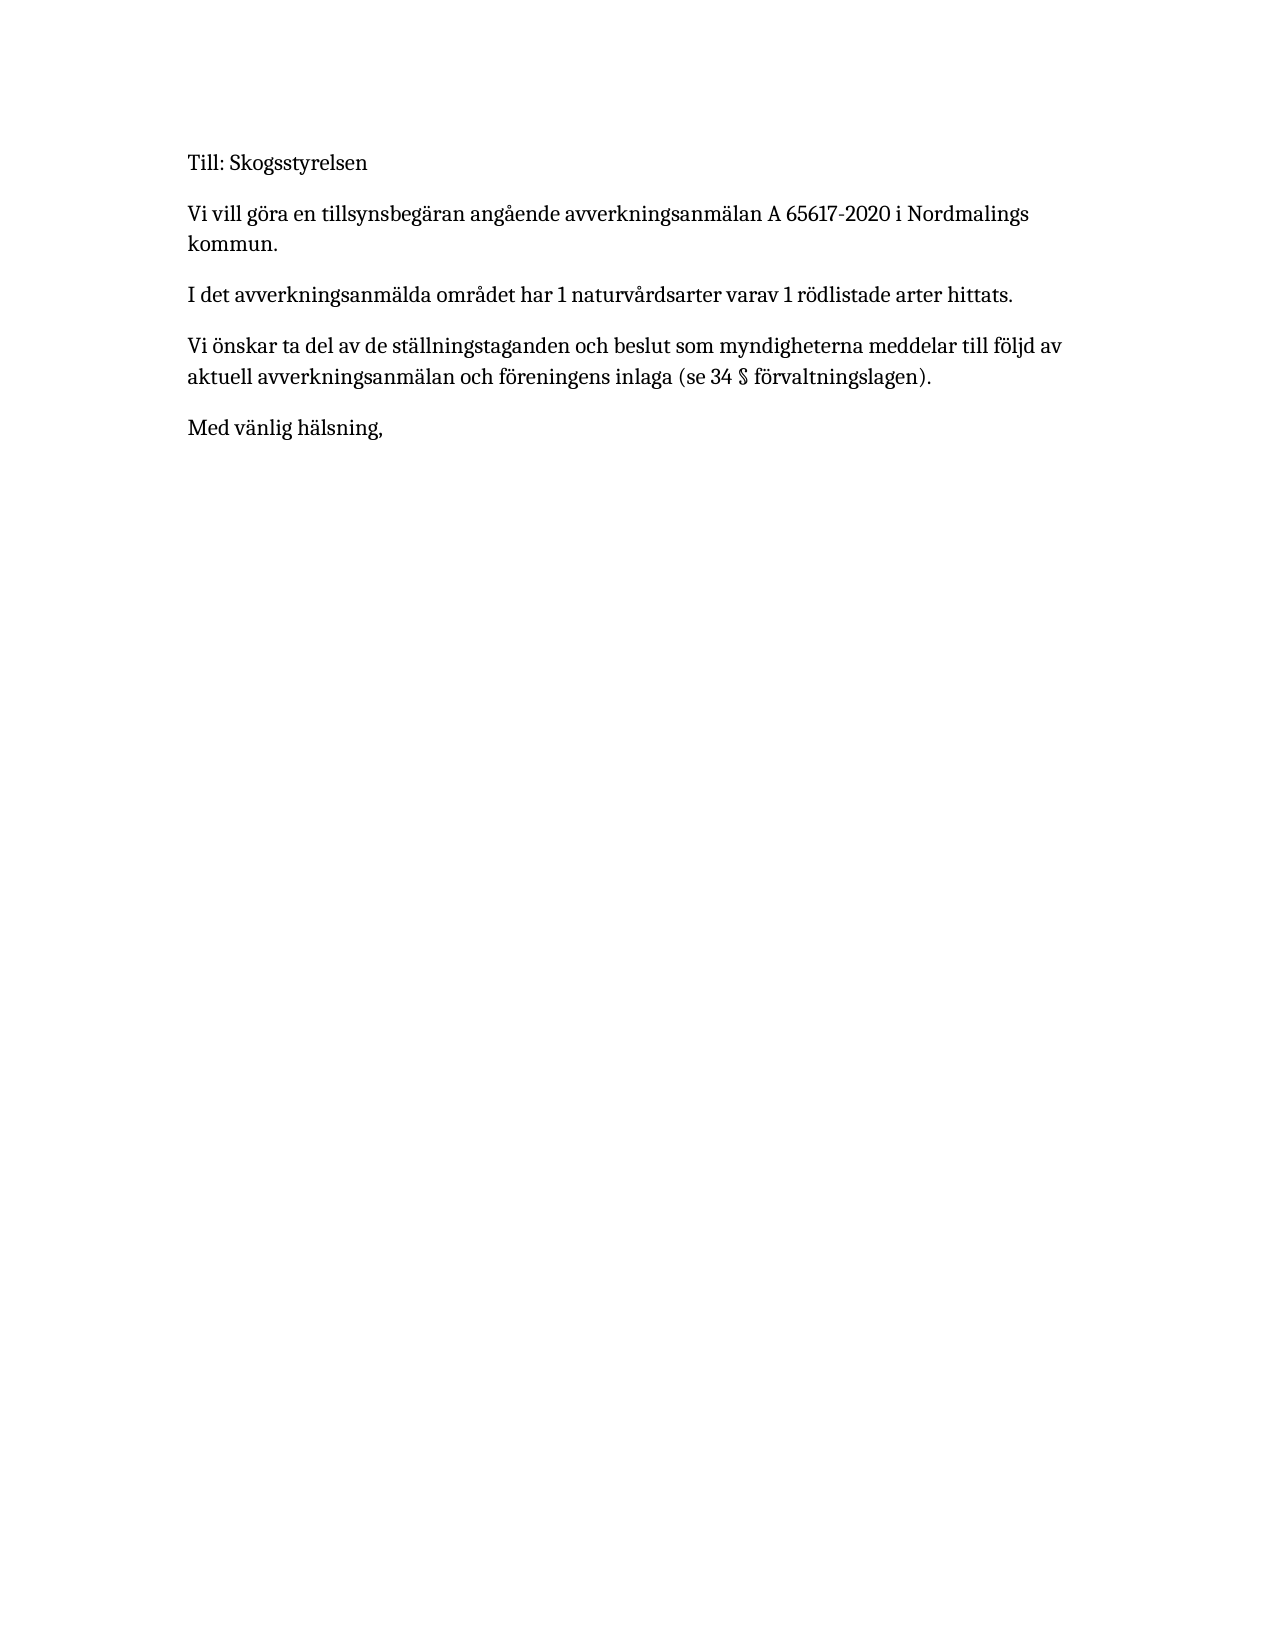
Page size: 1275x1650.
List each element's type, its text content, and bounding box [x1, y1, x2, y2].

text Till: Skogsstyrelsen [187, 150, 1087, 176]
text Vi vill göra en tillsynsbegäran angående avverkningsanmälan A 65617-2020 i Nordmalings kommun. [187, 201, 1087, 258]
text I det avverkningsanmälda området har 1 naturvårdsarter varav 1 rödlistade arter hittats. [187, 282, 1087, 309]
text Vi önskar ta del av de ställningstaganden och beslut som myndigheterna meddelar till följd av aktuell avverkningsanmälan och föreningens inlaga (se 34 § förvaltningslagen). [187, 333, 1087, 390]
text Med vänlig hälsning, [187, 414, 1087, 471]
